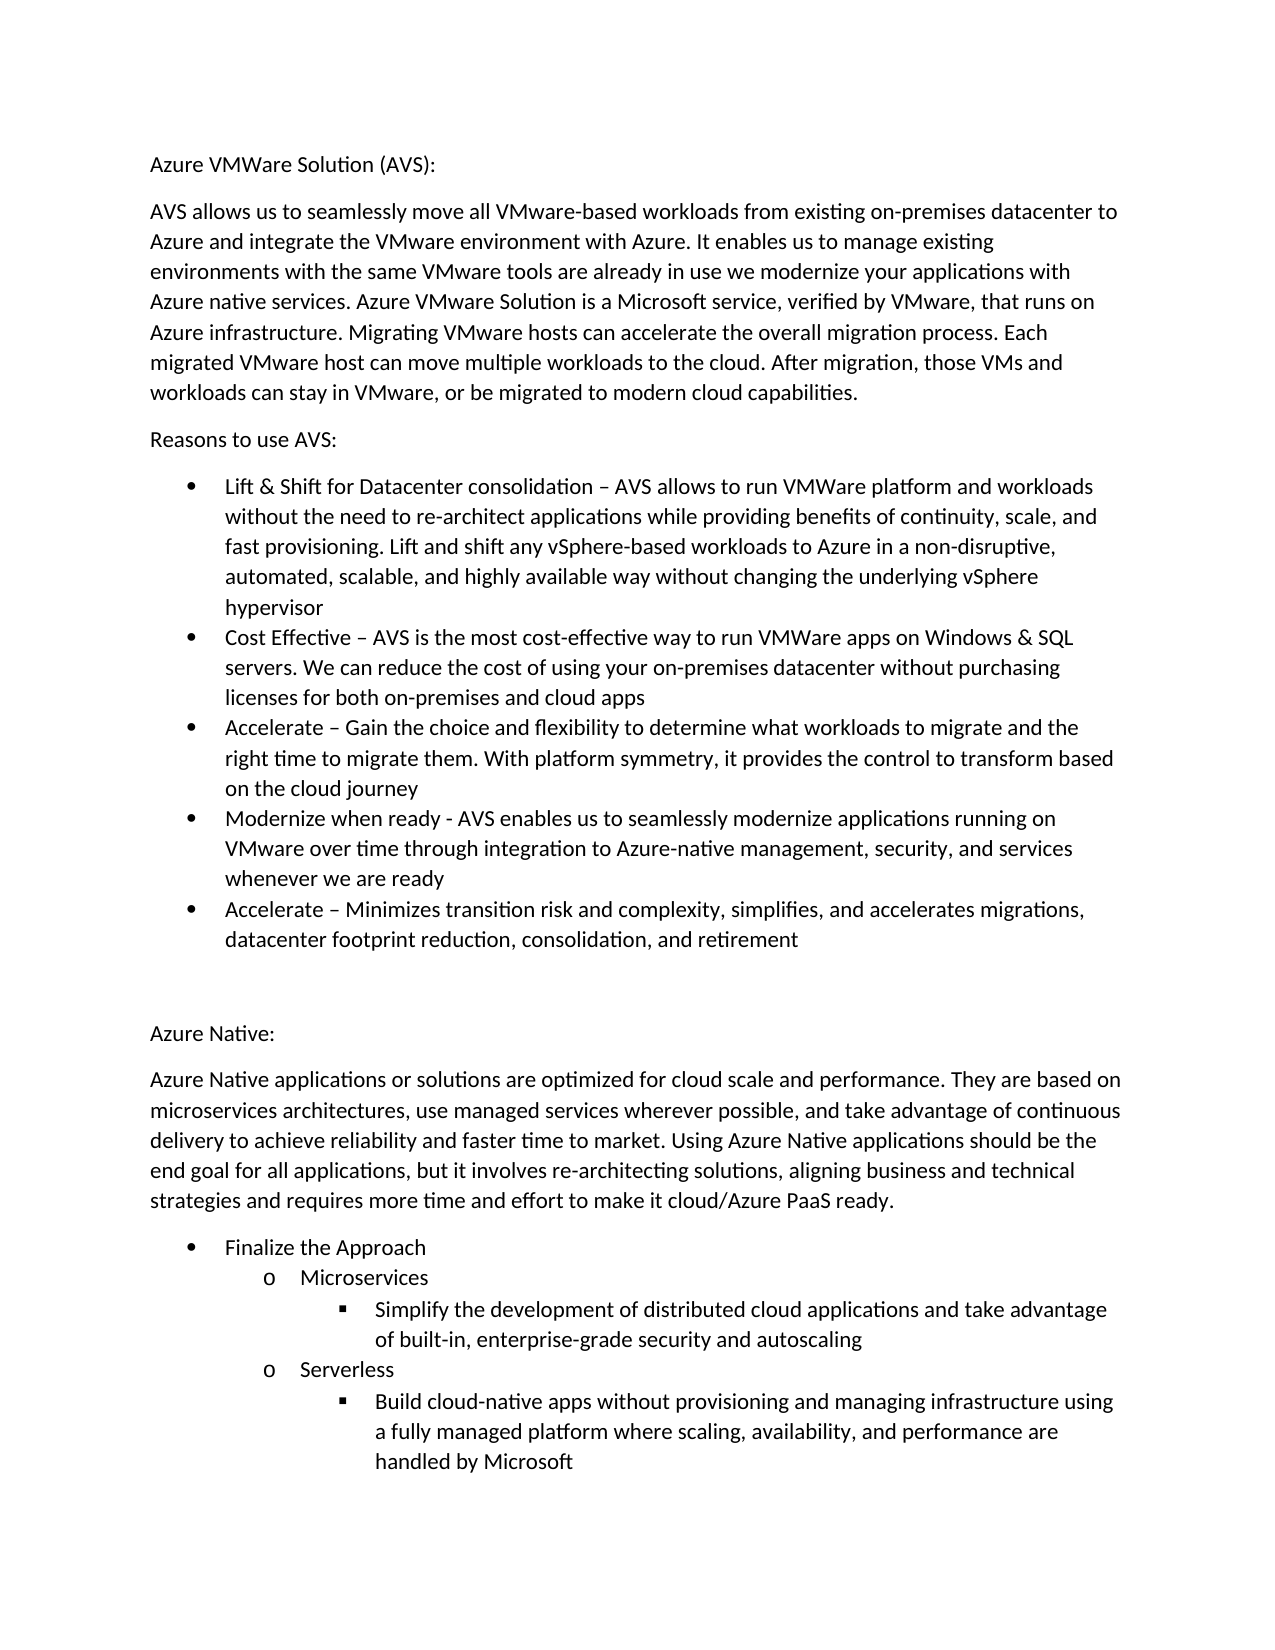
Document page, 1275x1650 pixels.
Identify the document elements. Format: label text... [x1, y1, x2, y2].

list Finalize the Approach [187, 1233, 1125, 1261]
list Accelerate – Minimizes transition risk and complexity, simplifies, and accelerates migrations, datacenter footprint reduction, consolidation, and retirement [187, 895, 1125, 953]
list Serverless [262, 1355, 1125, 1384]
text Azure VMWare Solution (AVS): [150, 150, 1125, 178]
list Microservices [262, 1263, 1125, 1293]
list Simplify the development of distributed cloud applications and take advantage of built-in, enterprise-grade security and autoscaling [337, 1295, 1125, 1353]
text AVS allows us to seamlessly move all VMware-based workloads from existing on-premises datacenter to Azure and integrate the VMware environment with Azure. It enables us to manage existing environments with the same VMware tools are already in use we modernize your applications with Azure native services. Azure VMware Solution is a Microsoft service, verified by VMware, that runs on Azure infrastructure. Migrating VMware hosts can accelerate the overall migration process. Each migrated VMware host can move multiple workloads to the cloud. After migration, those VMs and workloads can stay in VMware, or be migrated to modern cloud capabilities. [150, 197, 1125, 406]
text Azure Native applications or solutions are optimized for cloud scale and performance. They are based on microservices architectures, use managed services wherever possible, and take advantage of continuous delivery to achieve reliability and faster time to market. Using Azure Native applications should be the end goal for all applications, but it involves re-architecting solutions, aligning business and technical strategies and requires more time and effort to make it cloud/Azure PaaS ready. [150, 1066, 1125, 1214]
list Lift & Shift for Datacenter consolidation – AVS allows to run VMWare platform and workloads without the need to re-architect applications while providing benefits of continuity, scale, and fast provisioning. Lift and shift any vSphere-based workloads to Azure in a non-disruptive, automated, scalable, and highly available way without changing the underlying vSphere hypervisor [187, 472, 1125, 621]
list Accelerate – Gain the choice and flexibility to determine what workloads to migrate and the right time to migrate them. With platform symmetry, it provides the control to transform based on the cloud journey [187, 713, 1125, 802]
list Build cloud-native apps without provisioning and managing infrastructure using a fully managed platform where scaling, availability, and performance are handled by Microsoft [337, 1387, 1125, 1475]
text Reasons to use AVS: [150, 425, 1125, 453]
list Modernize when ready - AVS enables us to seamlessly modernize applications running on VMware over time through integration to Azure-native management, security, and services whenever we are ready [187, 804, 1125, 893]
text Azure Native: [150, 1019, 1125, 1047]
list Cost Effective – AVS is the most cost-effective way to run VMWare apps on Windows & SQL servers. We can reduce the cost of using your on-premises datacenter without purchasing licenses for both on-premises and cloud apps [187, 623, 1125, 711]
